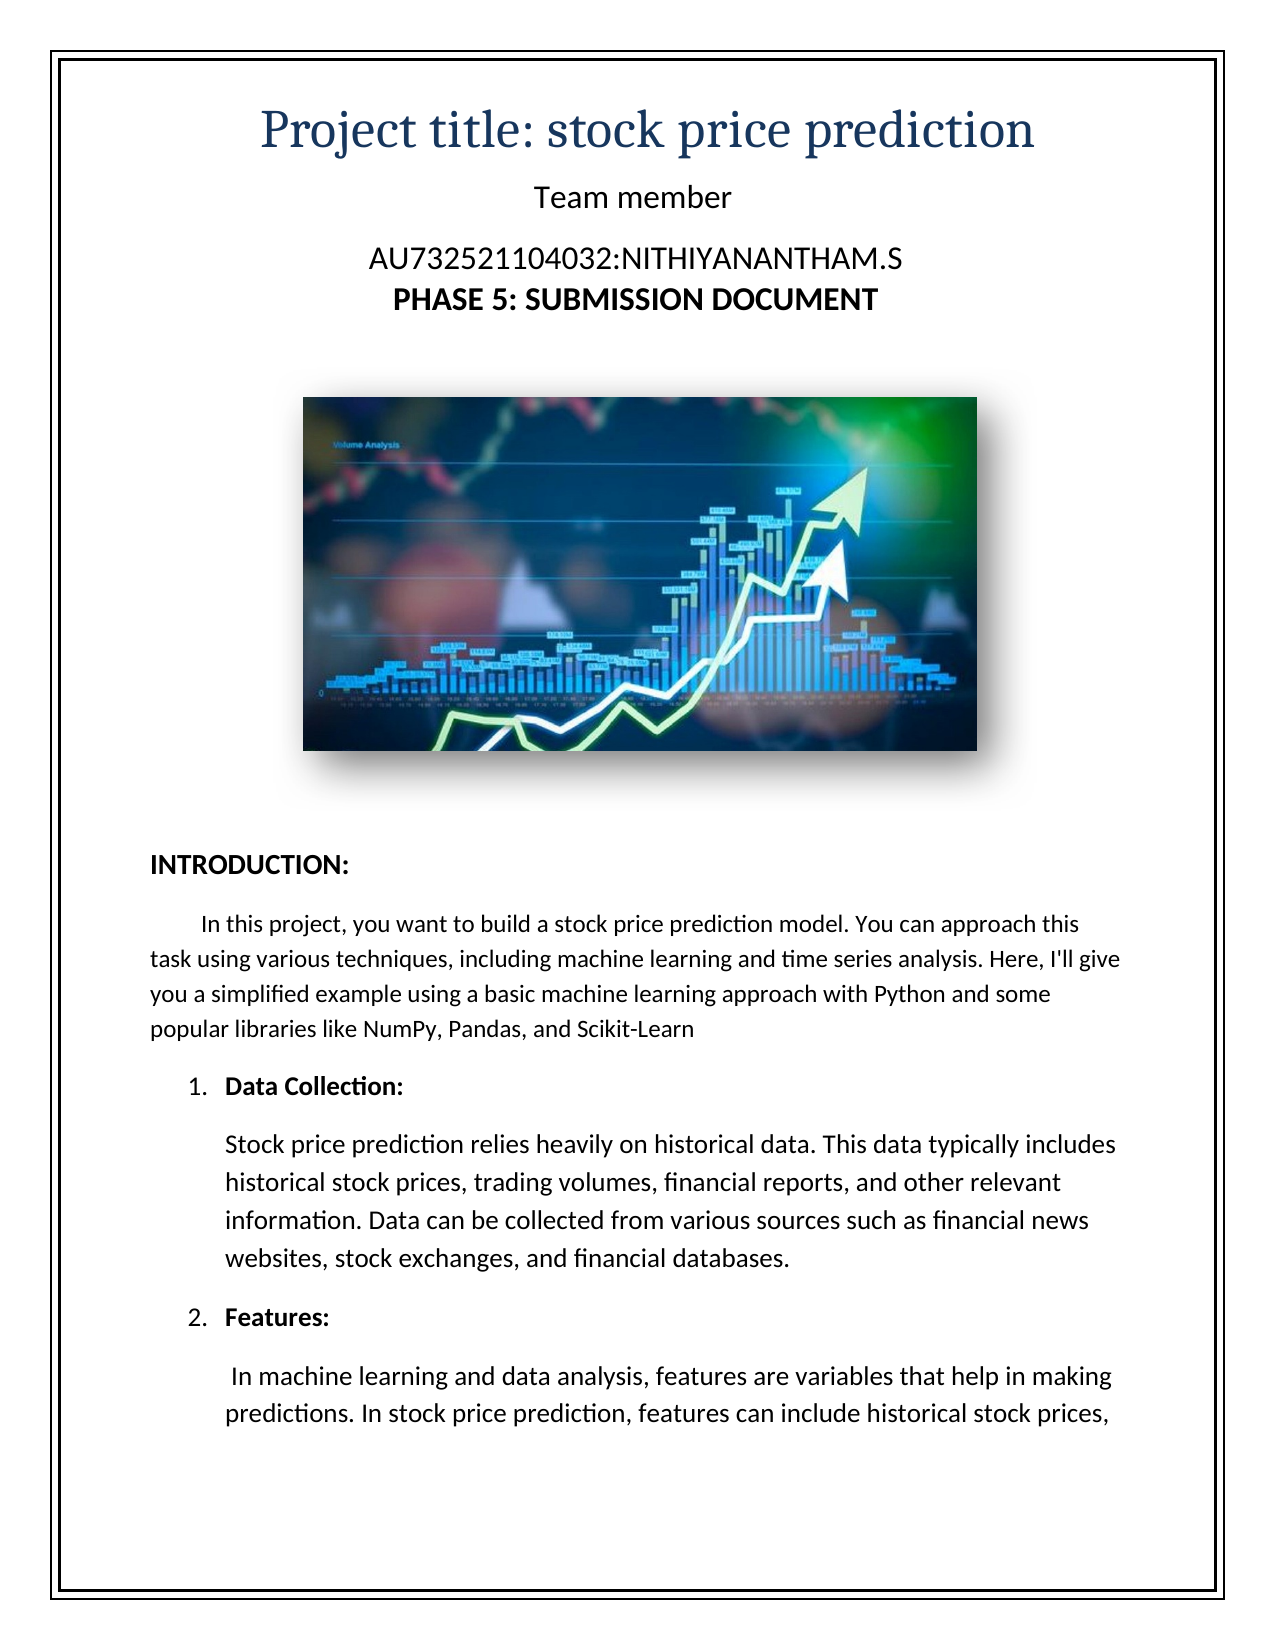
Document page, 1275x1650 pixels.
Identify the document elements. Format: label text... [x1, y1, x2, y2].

picture [303, 397, 977, 751]
text Stock price prediction relies heavily on historical data. This data typically includes historical stock prices, trading volumes, financial reports, and other relevant information. Data can be collected from various sources such as financial news websites, stock exchanges, and financial databases. [225, 1127, 1125, 1274]
text In this project, you want to build a stock price prediction model. You can approach this task using various techniques, including machine learning and time series analysis. Here, I'll give you a simplified example using a basic machine learning approach with Python and some popular libraries like NumPy, Pandas, and Scikit-Learn [150, 908, 1125, 1043]
list Features: [187, 1300, 1125, 1333]
list Data Collection: [187, 1069, 1125, 1102]
text INTRODUCTION: [150, 795, 1125, 882]
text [225, 1359, 1125, 1429]
